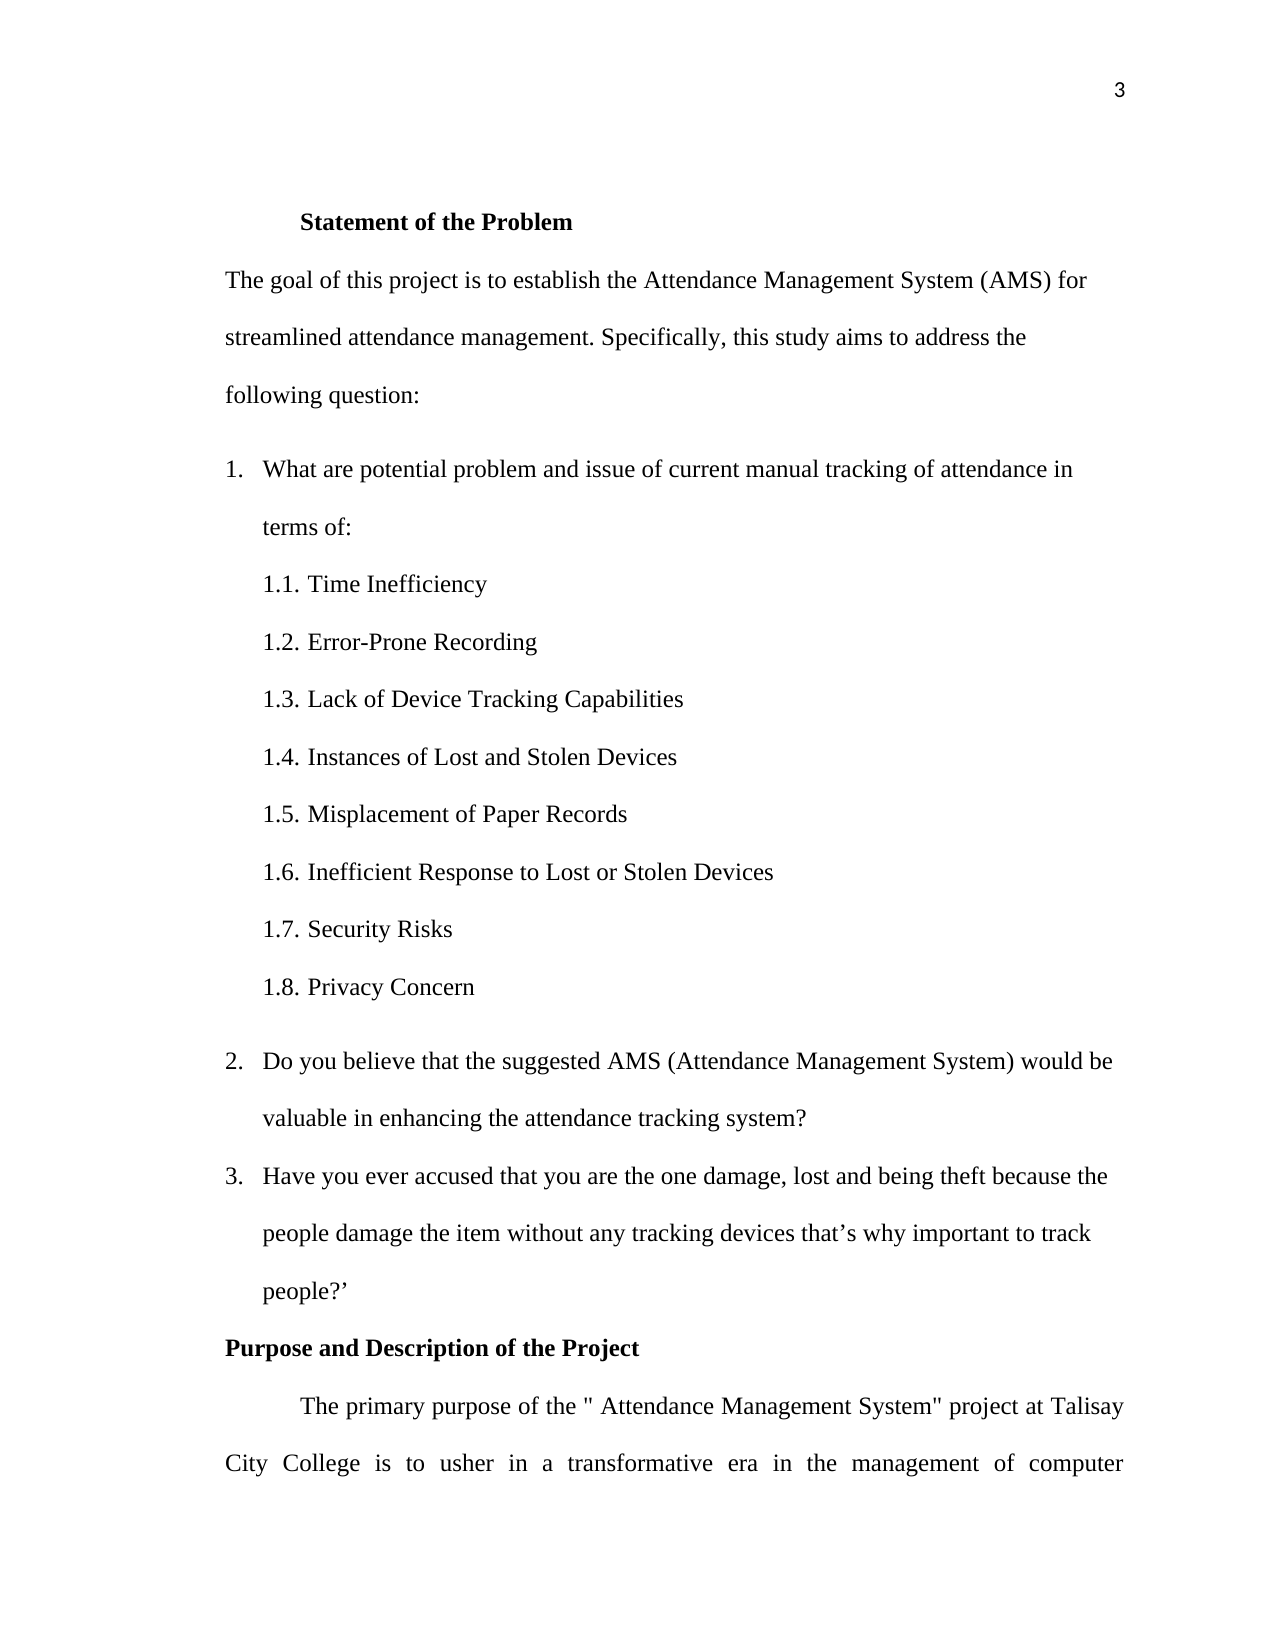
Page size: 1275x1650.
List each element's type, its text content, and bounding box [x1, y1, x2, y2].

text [225, 1391, 1125, 1477]
text The goal of this project is to establish the Attendance Management System (AMS) for streamlined attendance management. Specifically, this study aims to address the following question: [225, 265, 1125, 409]
list Time Inefficiency [262, 569, 1125, 598]
list Privacy Concern [262, 972, 1125, 1000]
list Misplacement of Paper Records [262, 799, 1125, 828]
text Statement of the Problem [225, 207, 1125, 236]
list Do you believe that the suggested AMS (Attendance Management System) would be valuable in enhancing the attendance tracking system? [225, 1046, 1125, 1132]
text Purpose and Description of the Project [225, 1333, 1125, 1362]
list Error-Prone Recording [262, 627, 1125, 655]
list Instances of Lost and Stolen Devices [262, 742, 1125, 770]
list Security Risks [262, 914, 1125, 943]
list Have you ever accused that you are the one damage, lost and being theft because the people damage the item without any tracking devices that’s why important to track people?’ [225, 1161, 1125, 1304]
list Lack of Device Tracking Capabilities [262, 684, 1125, 713]
list What are potential problem and issue of current manual tracking of attendance in terms of: [225, 454, 1125, 540]
list Inefficient Response to Lost or Stolen Devices [262, 857, 1125, 885]
